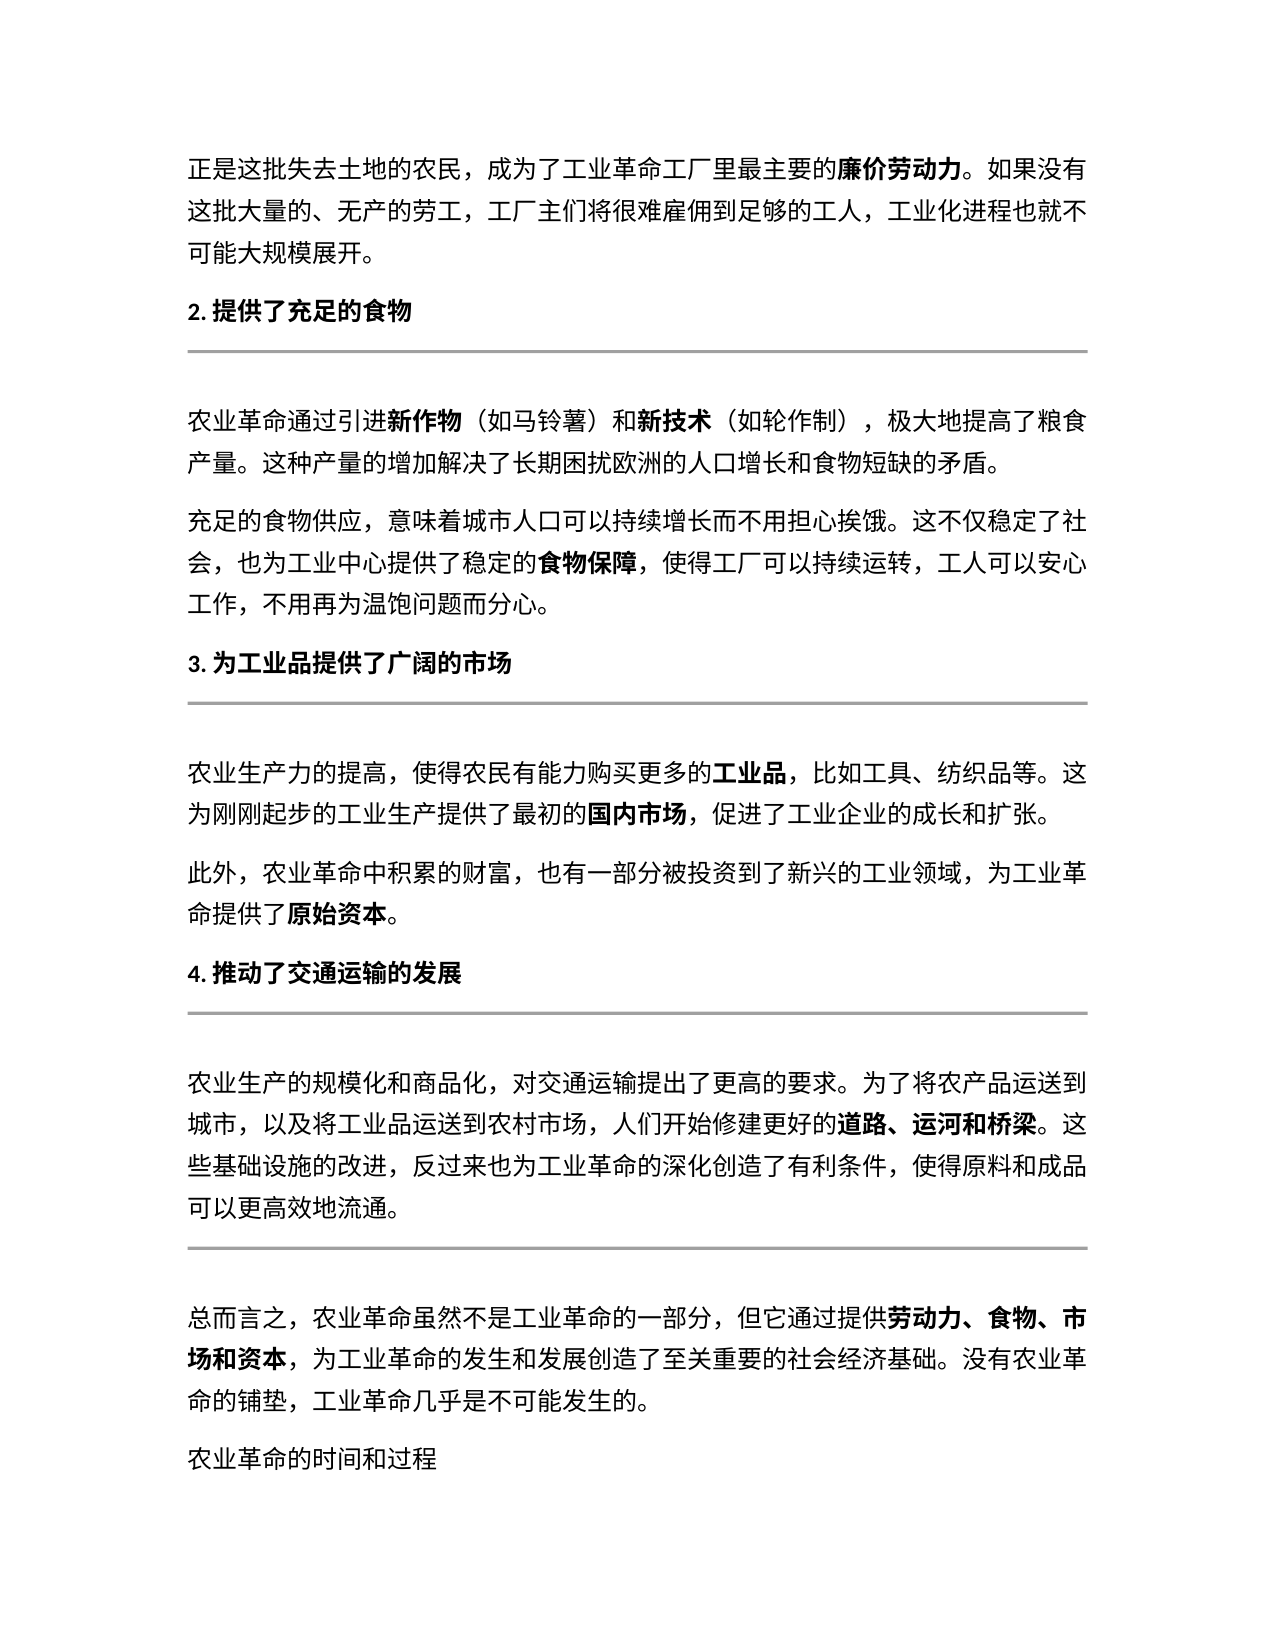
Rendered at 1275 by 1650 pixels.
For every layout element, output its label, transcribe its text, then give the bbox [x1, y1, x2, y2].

text 农业革命的时间和过程 [187, 1440, 1087, 1476]
text 农业革命通过引进新作物（如马铃薯）和新技术（如轮作制），极大地提高了粮食产量。这种产量的增加解决了长期困扰欧洲的人口增长和食物短缺的矛盾。 [187, 402, 1087, 479]
text 正是这批失去土地的农民，成为了工业革命工厂里最主要的廉价劳动力。如果没有这批大量的、无产的劳工，工厂主们将很难雇佣到足够的工人，工业化进程也就不可能大规模展开。 [187, 150, 1087, 269]
text 总而言之，农业革命虽然不是工业革命的一部分，但它通过提供劳动力、食物、市场和资本，为工业革命的发生和发展创造了至关重要的社会经济基础。没有农业革命的铺垫，工业革命几乎是不可能发生的。 [187, 1298, 1087, 1418]
text 农业生产力的提高，使得农民有能力购买更多的工业品，比如工具、纺织品等。这为刚刚起步的工业生产提供了最初的国内市场，促进了工业企业的成长和扩张。 [187, 753, 1087, 831]
text 2. 提供了充足的食物 [187, 292, 1087, 328]
text 3. 为工业品提供了广阔的市场 [187, 643, 1087, 679]
text 4. 推动了交通运输的发展 [187, 953, 1087, 989]
text 此外，农业革命中积累的财富，也有一部分被投资到了新兴的工业领域，为工业革命提供了原始资本。 [187, 853, 1087, 931]
text 农业生产的规模化和商品化，对交通运输提出了更高的要求。为了将农产品运送到城市，以及将工业品运送到农村市场，人们开始修建更好的道路、运河和桥梁。这些基础设施的改进，反过来也为工业革命的深化创造了有利条件，使得原料和成品可以更高效地流通。 [187, 1063, 1087, 1224]
text 充足的食物供应，意味着城市人口可以持续增长而不用担心挨饿。这不仅稳定了社会，也为工业中心提供了稳定的食物保障，使得工厂可以持续运转，工人可以安心工作，不用再为温饱问题而分心。 [187, 502, 1087, 621]
